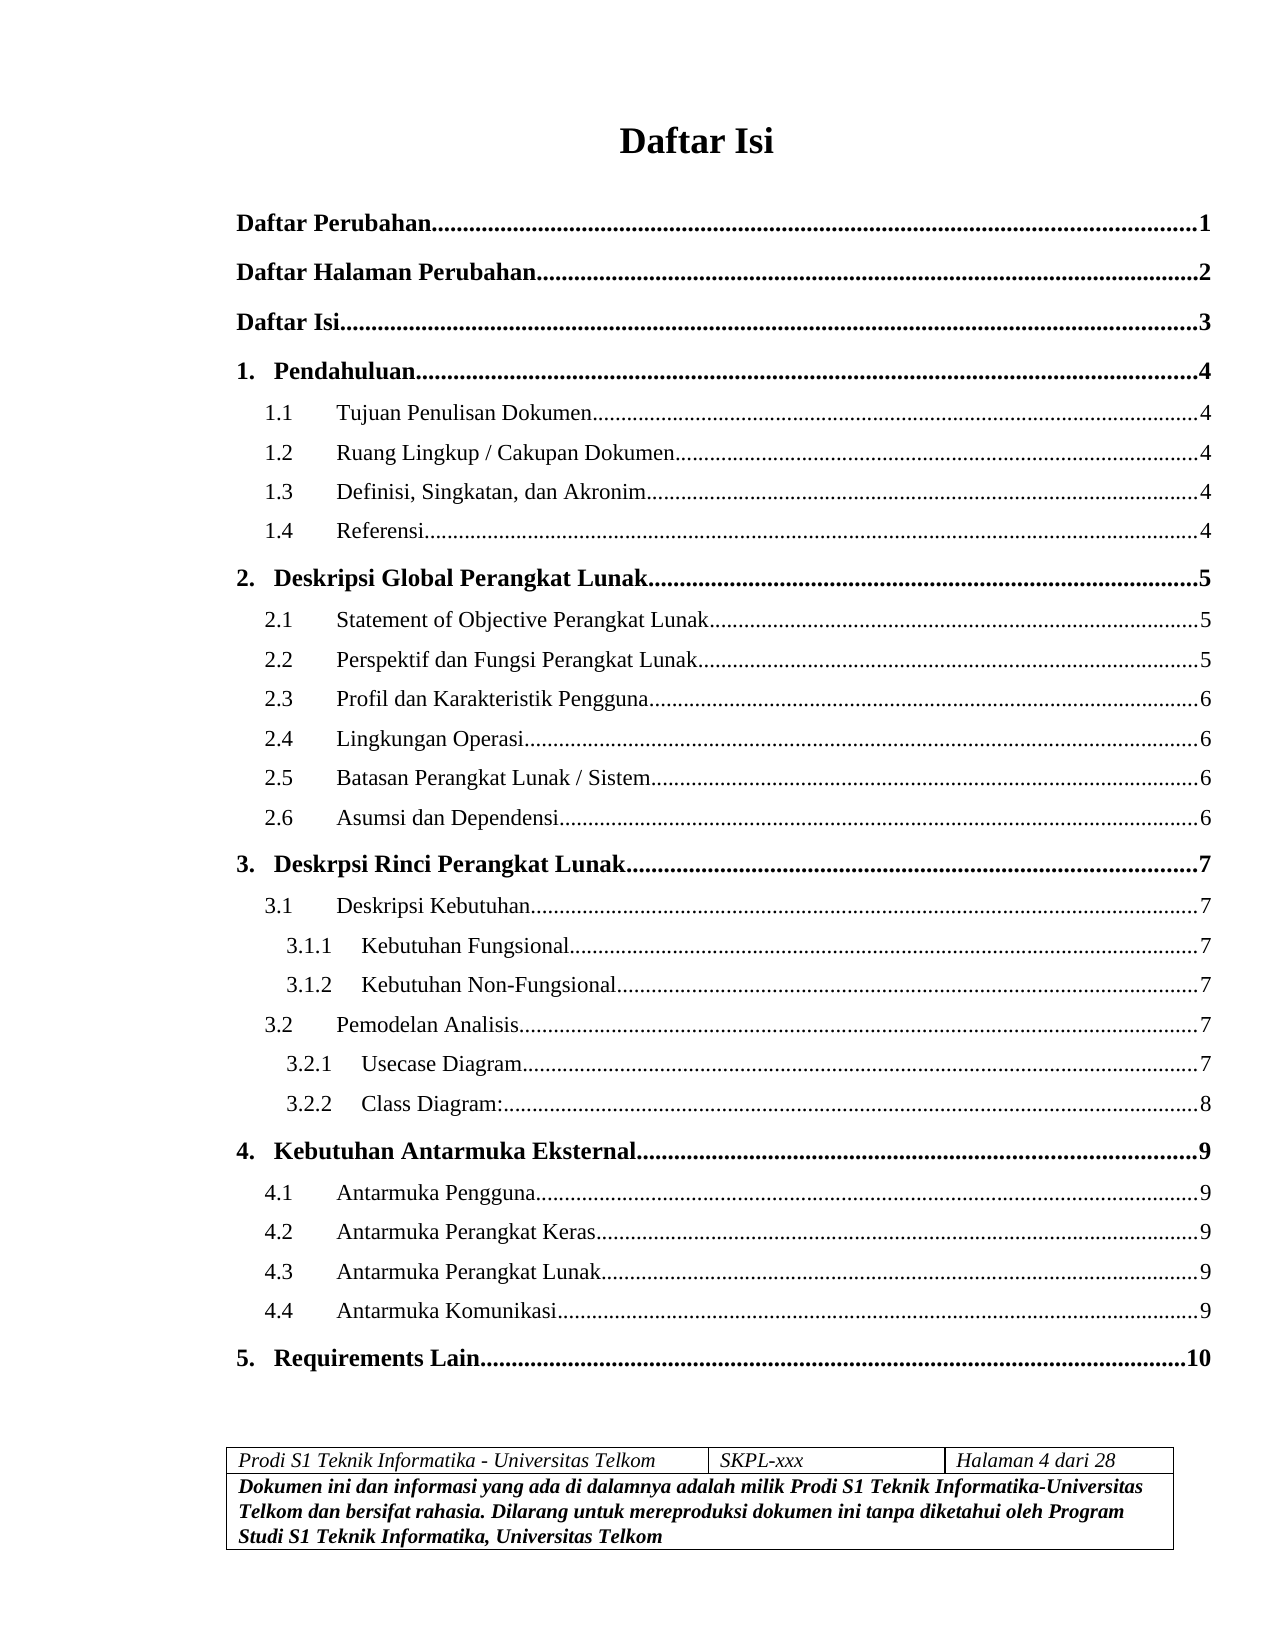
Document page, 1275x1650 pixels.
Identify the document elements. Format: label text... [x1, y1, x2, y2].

text Daftar Halaman Perubahan 2 [236, 257, 1157, 286]
text 4.2 Antarmuka Perangkat Keras 9 [264, 1218, 1157, 1245]
text 3. Deskrpsi Rinci Perangkat Lunak 7 [236, 849, 1157, 878]
text 3.2.2 Class Diagram: 8 [286, 1090, 1157, 1116]
text 2.3 Profil dan Karakteristik Pengguna 6 [264, 685, 1157, 712]
text 2.2 Perspektif dan Fungsi Perangkat Lunak 5 [264, 646, 1157, 672]
text 2.5 Batasan Perangkat Lunak / Sistem 6 [264, 764, 1157, 791]
text 4.1 Antarmuka Pengguna 9 [264, 1179, 1157, 1205]
text 3.2.1 Usecase Diagram 7 [286, 1051, 1157, 1077]
text 1.1 Tujuan Penulisan Dokumen 4 [264, 399, 1157, 425]
text 3.1.2 Kebutuhan Non-Fungsional 7 [286, 972, 1157, 998]
text 1.4 Referensi 4 [264, 517, 1157, 544]
text 2. Deskripsi Global Perangkat Lunak 5 [236, 563, 1157, 592]
text 5. Requirements Lain 10 [236, 1343, 1157, 1372]
text Daftar Isi 3 [236, 307, 1157, 335]
text Daftar Perubahan 1 [236, 208, 1157, 237]
text 1.3 Definisi, Singkatan, dan Akronim 4 [264, 478, 1157, 504]
text 3.1 Deskripsi Kebutuhan 7 [264, 893, 1157, 919]
text 3.1.1 Kebutuhan Fungsional 7 [286, 932, 1157, 958]
text 1. Pendahuluan 4 [236, 356, 1157, 385]
text 2.4 Lingkungan Operasi 6 [264, 725, 1157, 751]
text 3.2 Pemodelan Analisis 7 [264, 1011, 1157, 1037]
text 1.2 Ruang Lingkup / Cakupan Dokumen 4 [264, 438, 1157, 465]
text 2.1 Statement of Objective Perangkat Lunak 5 [264, 606, 1157, 633]
subtitle Daftar Isi [236, 118, 1157, 161]
text 4.4 Antarmuka Komunikasi 9 [264, 1297, 1157, 1324]
text 4. Kebutuhan Antarmuka Eksternal 9 [236, 1136, 1157, 1164]
text 2.6 Asumsi dan Dependensi 6 [264, 804, 1157, 830]
text 4.3 Antarmuka Perangkat Lunak 9 [264, 1258, 1157, 1284]
